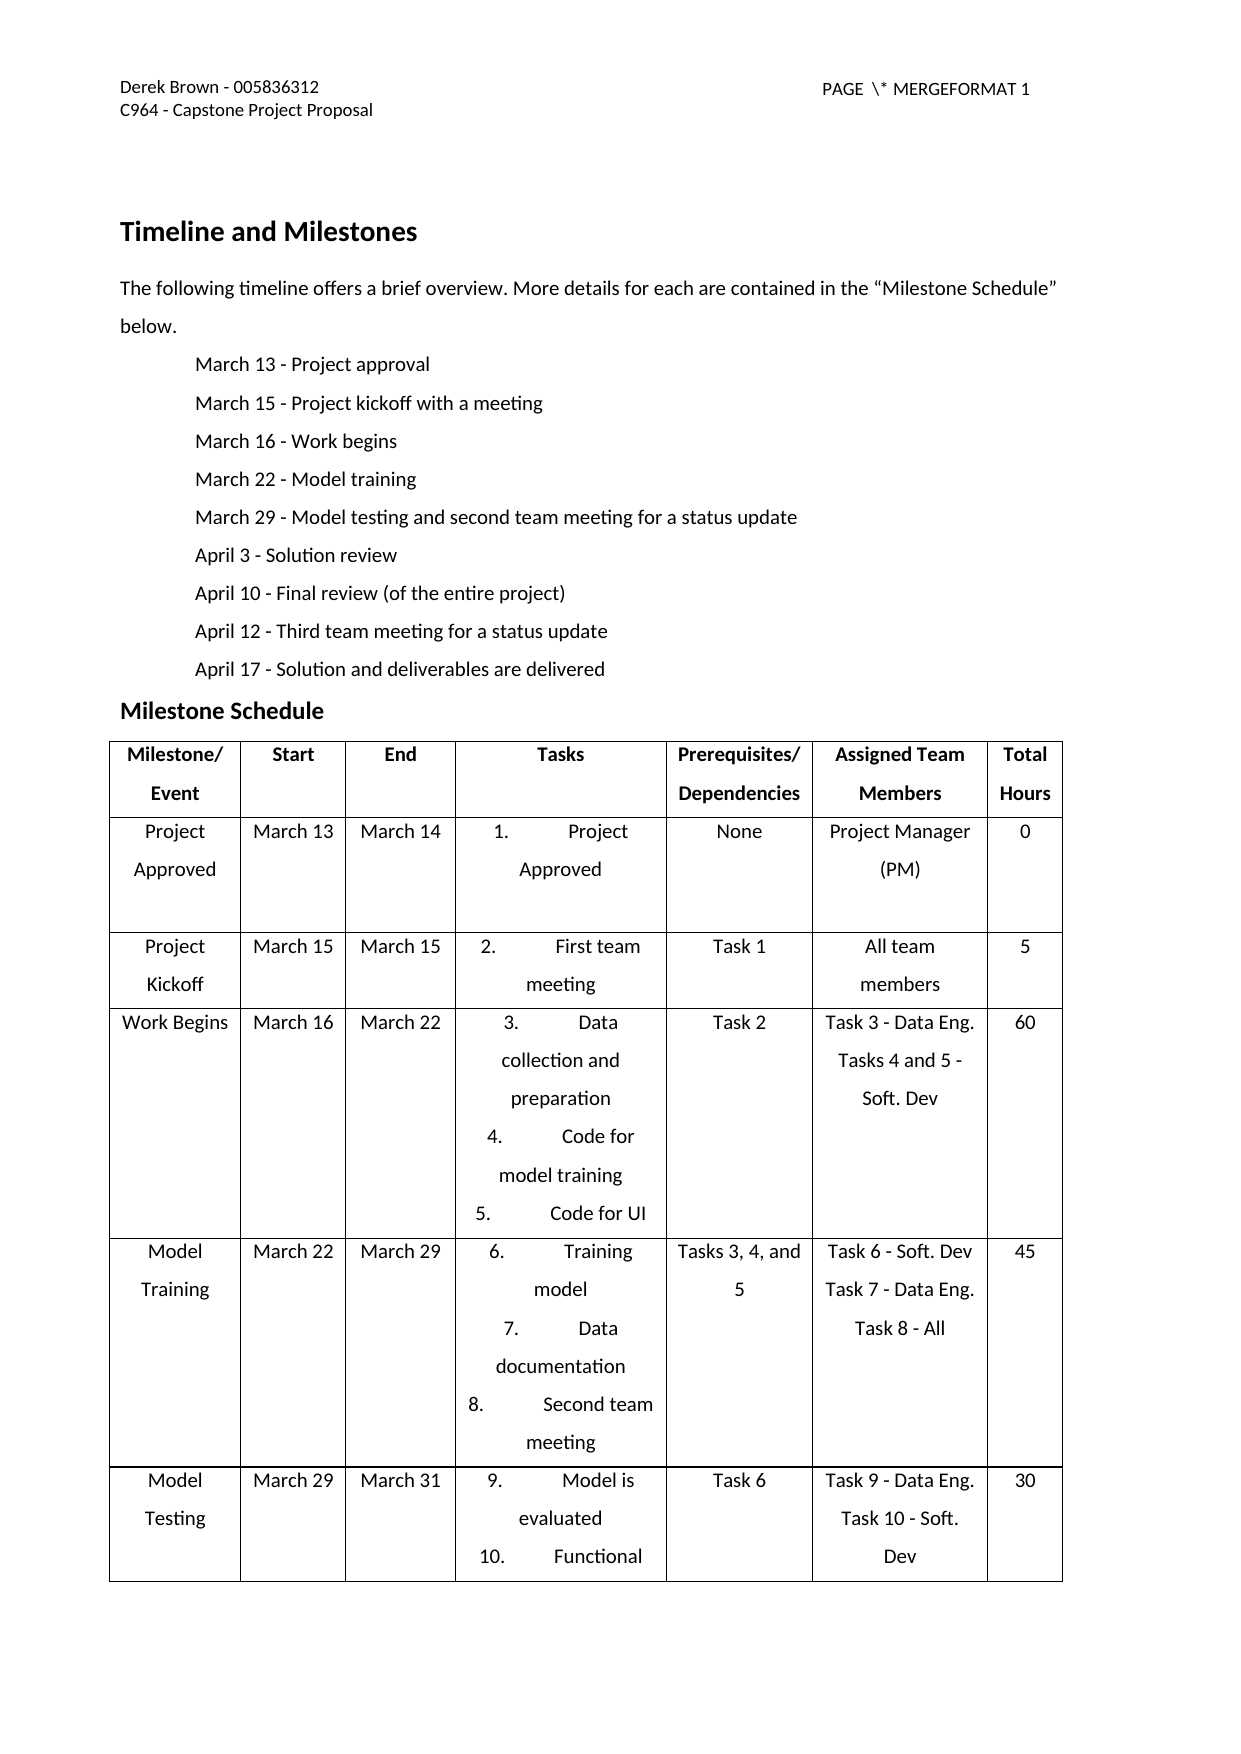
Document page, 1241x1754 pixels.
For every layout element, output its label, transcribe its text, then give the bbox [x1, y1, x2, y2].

table_cell March 13 [241, 818, 345, 932]
text Milestone Schedule [120, 695, 1120, 725]
table_cell Task 1 [667, 933, 812, 1008]
table_cell Model Training [110, 1239, 240, 1466]
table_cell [456, 1468, 666, 1581]
table_cell Tasks 3, 4, and 5 [667, 1239, 812, 1466]
table_header Assigned Team Members [813, 742, 987, 817]
table_cell 0 [988, 818, 1062, 932]
table_cell Project Approved [456, 818, 666, 932]
table_cell Task 6 [667, 1468, 812, 1581]
table_cell March 22 [346, 1009, 455, 1237]
table_cell None [667, 818, 812, 932]
table_cell Data collection and preparation Code for model training Code for UI [456, 1009, 666, 1237]
table_cell March 15 [241, 933, 345, 1008]
table_cell All team members [813, 933, 987, 1008]
text March 22 - Model training [120, 466, 1120, 491]
table_cell March 22 [241, 1239, 345, 1466]
text April 3 - Solution review [120, 542, 1120, 568]
table_cell Task 3 - Data Eng. Tasks 4 and 5 - Soft. Dev [813, 1009, 987, 1237]
table_cell 30 [988, 1468, 1062, 1581]
table_header Start [241, 742, 345, 817]
table_cell March 15 [346, 933, 455, 1008]
text March 15 - Project kickoff with a meeting [120, 390, 1120, 415]
table_cell 5 [988, 933, 1062, 1008]
table_cell March 31 [346, 1468, 455, 1581]
table_cell March 29 [346, 1239, 455, 1466]
table_header Milestone/ Event [110, 742, 240, 817]
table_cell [813, 1468, 987, 1581]
text March 16 - Work begins [120, 428, 1120, 453]
table_cell Project Manager (PM) [813, 818, 987, 932]
table_cell 60 [988, 1009, 1062, 1237]
text March 29 - Model testing and second team meeting for a status update [120, 504, 1120, 529]
table_cell March 14 [346, 818, 455, 932]
table_header Total Hours [988, 742, 1062, 817]
table_header Prerequisites/ Dependencies [667, 742, 812, 817]
table_cell Task 6 - Soft. Dev Task 7 - Data Eng. Task 8 - All [813, 1239, 987, 1466]
table_cell First team meeting [456, 933, 666, 1008]
table_cell March 29 [241, 1468, 345, 1581]
table_cell 45 [988, 1239, 1062, 1466]
table_cell Model Testing [110, 1468, 240, 1581]
text April 17 - Solution and deliverables are delivered [120, 657, 1120, 682]
table_cell March 16 [241, 1009, 345, 1237]
text The following timeline offers a brief overview. More details for each are contained in the “Milestone Schedule” below. [120, 275, 1120, 339]
text April 10 - Final review (of the entire project) [120, 580, 1120, 606]
table_cell Work Begins [110, 1009, 240, 1237]
table_cell Training model Data documentation Second team meeting [456, 1239, 666, 1466]
text April 12 - Third team meeting for a status update [120, 618, 1120, 644]
subtitle Timeline and Milestones [120, 213, 1120, 248]
table_cell Task 2 [667, 1009, 812, 1237]
table_cell Project Kickoff [110, 933, 240, 1008]
text March 13 - Project approval [120, 352, 1120, 377]
table_header Tasks [456, 742, 666, 817]
table_header End [346, 742, 455, 817]
table_cell Project Approved [110, 818, 240, 932]
